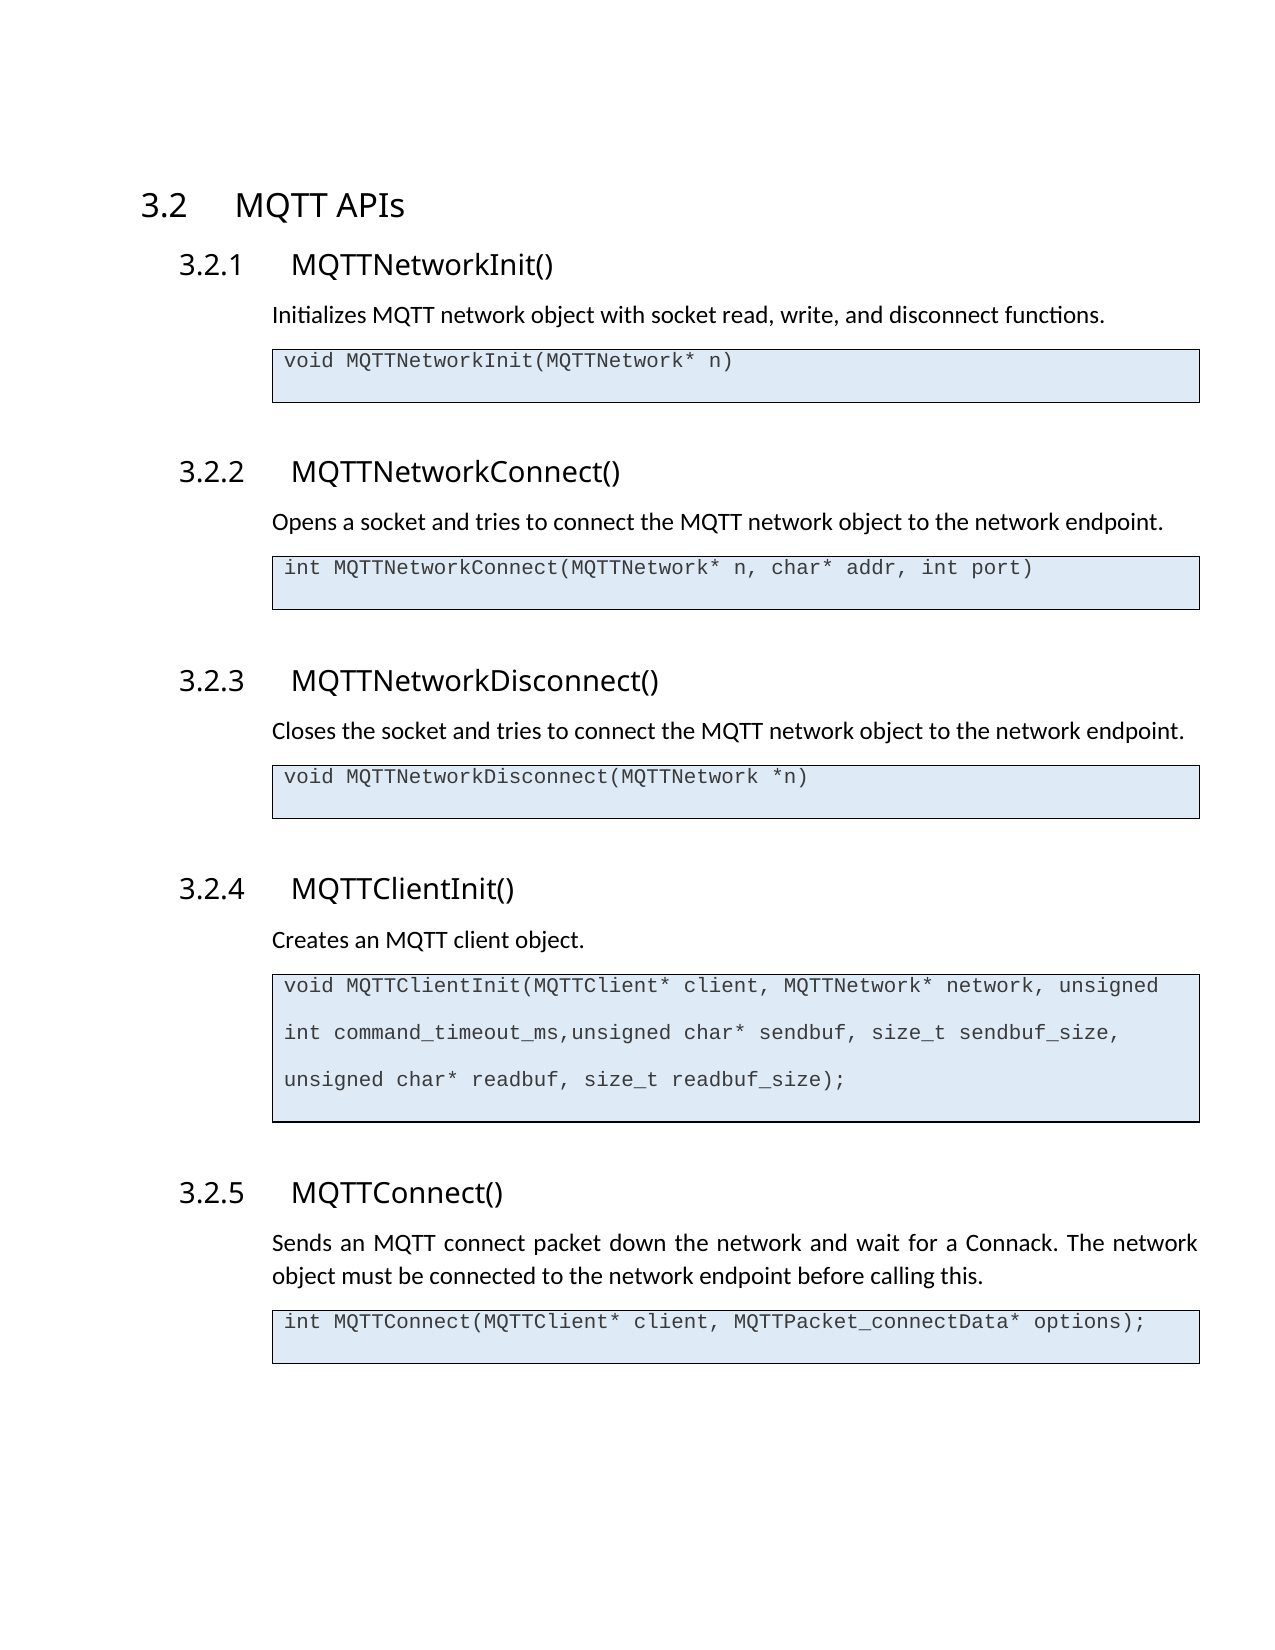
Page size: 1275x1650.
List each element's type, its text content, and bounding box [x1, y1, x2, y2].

text Sends an MQTT connect packet down the network and wait for a Connack. The network object must be connected to the network endpoint before calling this. [272, 1227, 1200, 1291]
table_header int MQTTConnect(MQTTClient* client, MQTTPacket_connectData* options); [273, 1311, 1199, 1363]
subtitle MQTTConnect() [179, 1172, 1200, 1212]
table_header void MQTTNetworkInit(MQTTNetwork* n) [273, 350, 1199, 402]
text Initializes MQTT network object with socket read, write, and disconnect functions. [272, 299, 1200, 329]
text Creates an MQTT client object. [272, 924, 1200, 954]
subtitle MQTTNetworkDisconnect() [179, 660, 1200, 699]
text Closes the socket and tries to connect the MQTT network object to the network endpoint. [272, 715, 1200, 746]
table_header void MQTTNetworkDisconnect(MQTTNetwork *n) [273, 766, 1199, 818]
text Opens a socket and tries to connect the MQTT network object to the network endpoint. [272, 506, 1200, 537]
table_header int MQTTNetworkConnect(MQTTNetwork* n, char* addr, int port) [273, 557, 1199, 609]
subtitle MQTT APIs [141, 182, 1200, 228]
subtitle MQTTNetworkConnect() [179, 451, 1200, 491]
table_header void MQTTClientInit(MQTTClient* client, MQTTNetwork* network, unsigned int command_timeout_ms,unsigned char* sendbuf, size_t sendbuf_size, unsigned char* readbuf, size_t readbuf_size); [273, 975, 1199, 1121]
subtitle MQTTNetworkInit() [179, 244, 1200, 283]
subtitle MQTTClientInit() [179, 869, 1200, 908]
